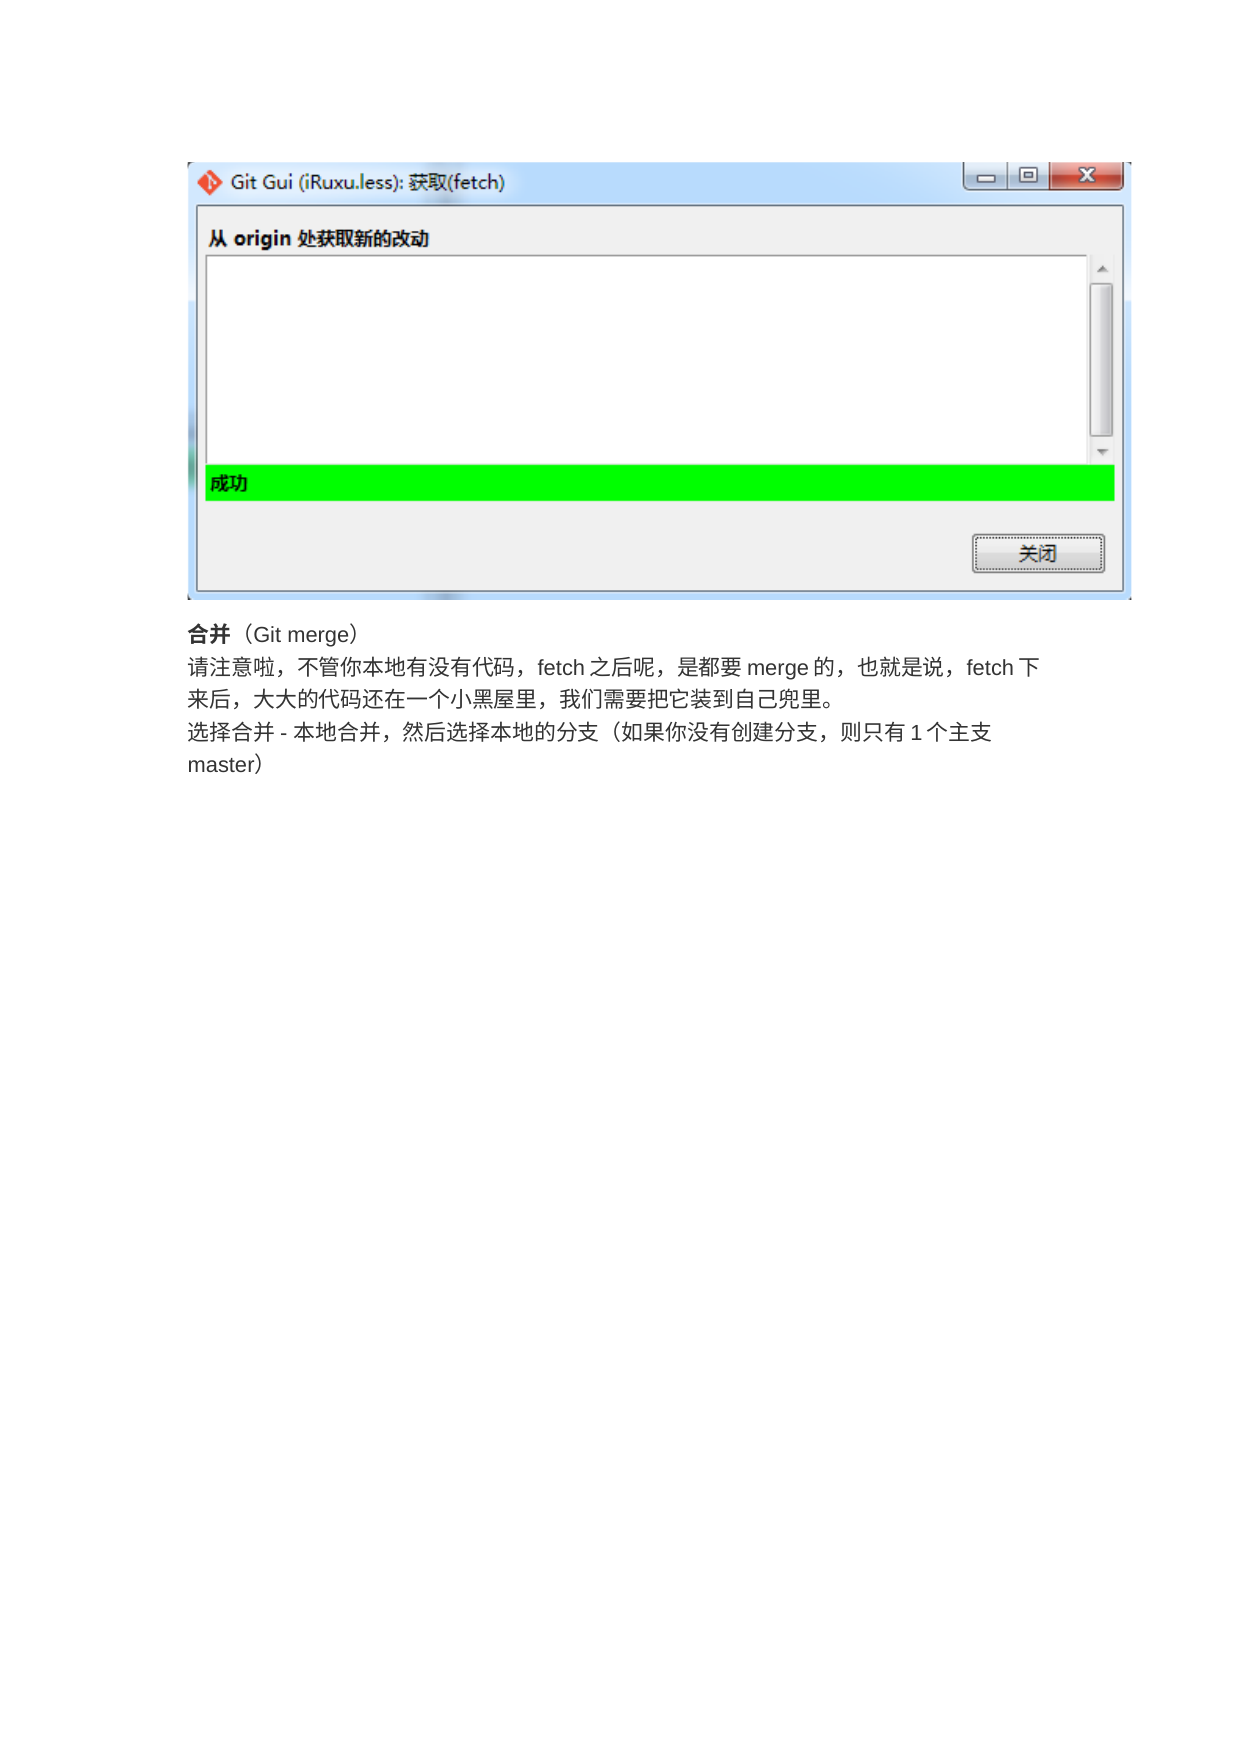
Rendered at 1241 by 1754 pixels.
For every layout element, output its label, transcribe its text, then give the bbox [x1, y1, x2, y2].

picture [187, 162, 1132, 600]
text 请注意啦，不管你本地有没有代码，fetch之后呢，是都要merge的，也就是说，fetch下来后，大大的代码还在一个小黑屋里，我们需要把它装到自己兜里。 [187, 649, 1053, 714]
text 选择合并 - 本地合并，然后选择本地的分支（如果你没有创建分支，则只有1个主支master） [187, 714, 1053, 779]
text 合并（Git merge） [187, 617, 1053, 649]
